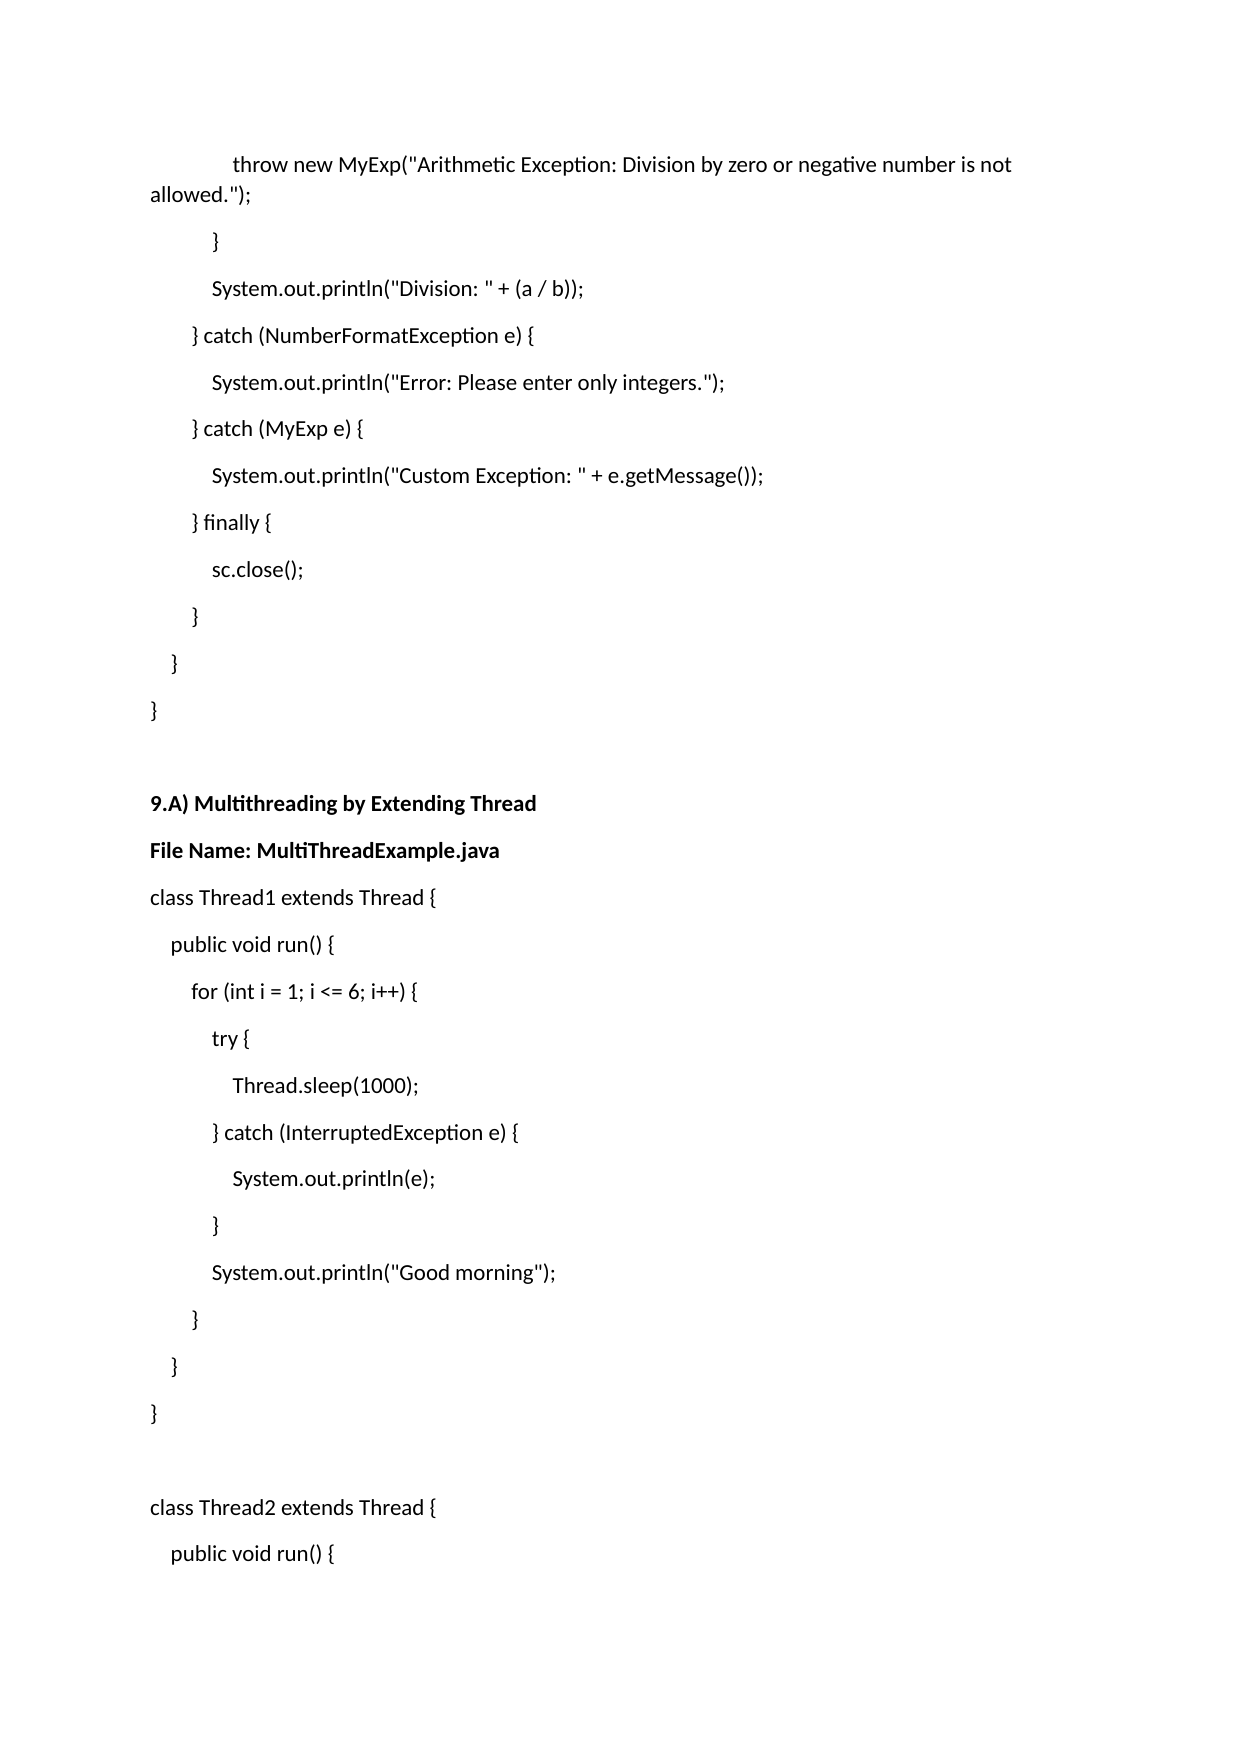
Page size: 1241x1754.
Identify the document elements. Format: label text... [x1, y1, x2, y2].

text class Thread1 extends Thread { [150, 883, 1090, 911]
text } [150, 602, 1090, 630]
text } [150, 227, 1090, 255]
text } catch (MyExp e) { [150, 414, 1090, 443]
text sc.close(); [150, 555, 1090, 583]
text } [150, 696, 1090, 724]
text } catch (NumberFormatException e) { [150, 321, 1090, 349]
text } [150, 1305, 1090, 1333]
text 9.A) Multithreading by Extending Thread [150, 789, 1090, 818]
text } catch (InterruptedException e) { [150, 1118, 1090, 1146]
text System.out.println("Error: Please enter only integers."); [150, 368, 1090, 396]
text System.out.println(e); [150, 1164, 1090, 1193]
text public void run() { [150, 930, 1090, 958]
text for (int i = 1; i <= 6; i++) { [150, 977, 1090, 1005]
text File Name: MultiThreadExample.java [150, 836, 1090, 864]
text } [150, 1211, 1090, 1239]
text try { [150, 1024, 1090, 1052]
text System.out.println("Custom Exception: " + e.getMessage()); [150, 461, 1090, 489]
text throw new MyExp("Arithmetic Exception: Division by zero or negative number is not allowed."); [150, 150, 1090, 208]
text class Thread2 extends Thread { [150, 1493, 1090, 1521]
text System.out.println("Division: " + (a / b)); [150, 274, 1090, 302]
text System.out.println("Good morning"); [150, 1258, 1090, 1286]
text } [150, 649, 1090, 677]
text } finally { [150, 508, 1090, 536]
text } [150, 1399, 1090, 1427]
text } [150, 1352, 1090, 1380]
text public void run() { [150, 1539, 1090, 1568]
text Thread.sleep(1000); [150, 1071, 1090, 1099]
